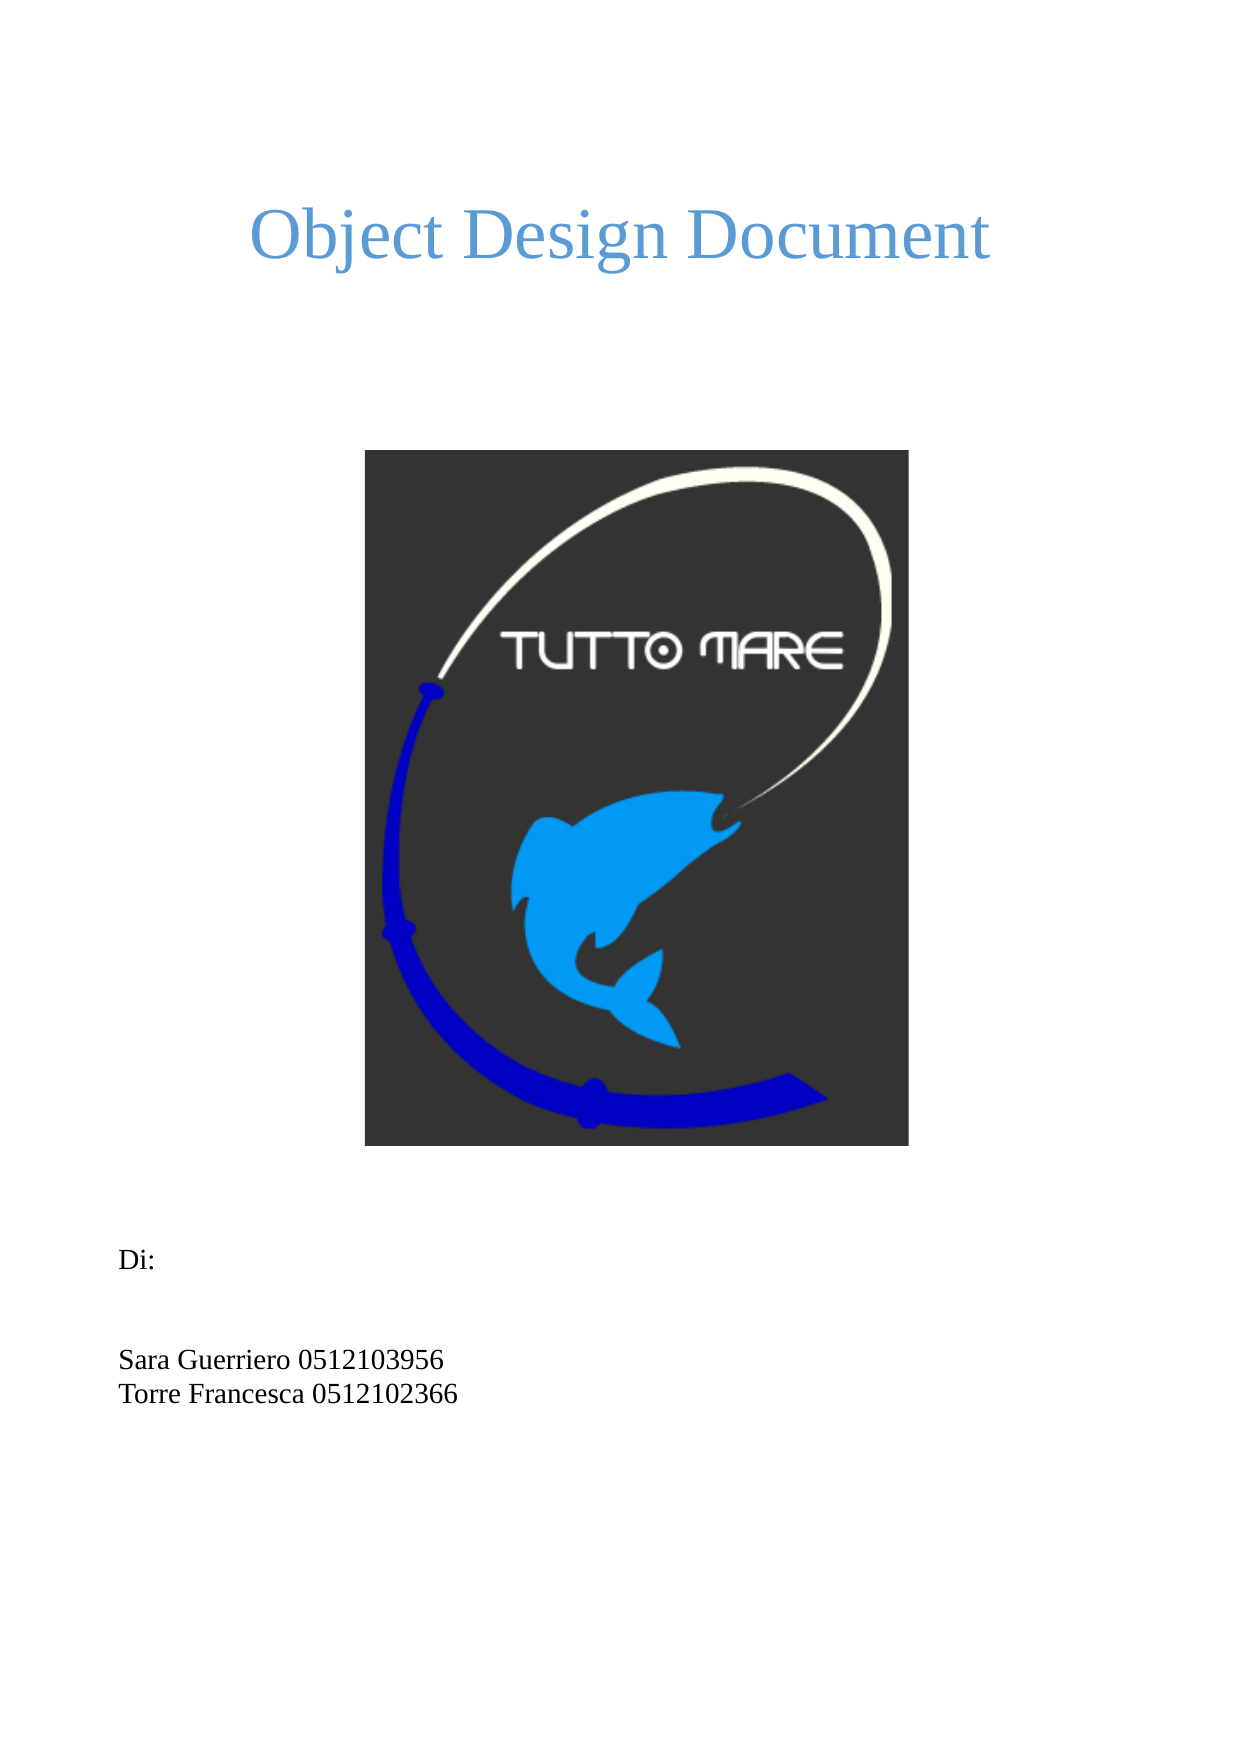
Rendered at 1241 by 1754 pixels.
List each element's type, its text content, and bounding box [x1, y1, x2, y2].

text Sara Guerriero 0512103956 [118, 1342, 1122, 1376]
text Di: [118, 1242, 1122, 1275]
picture [364, 450, 909, 1146]
text Torre Francesca 0512102366 [118, 1376, 1122, 1409]
text Object Design Document [118, 190, 1122, 274]
